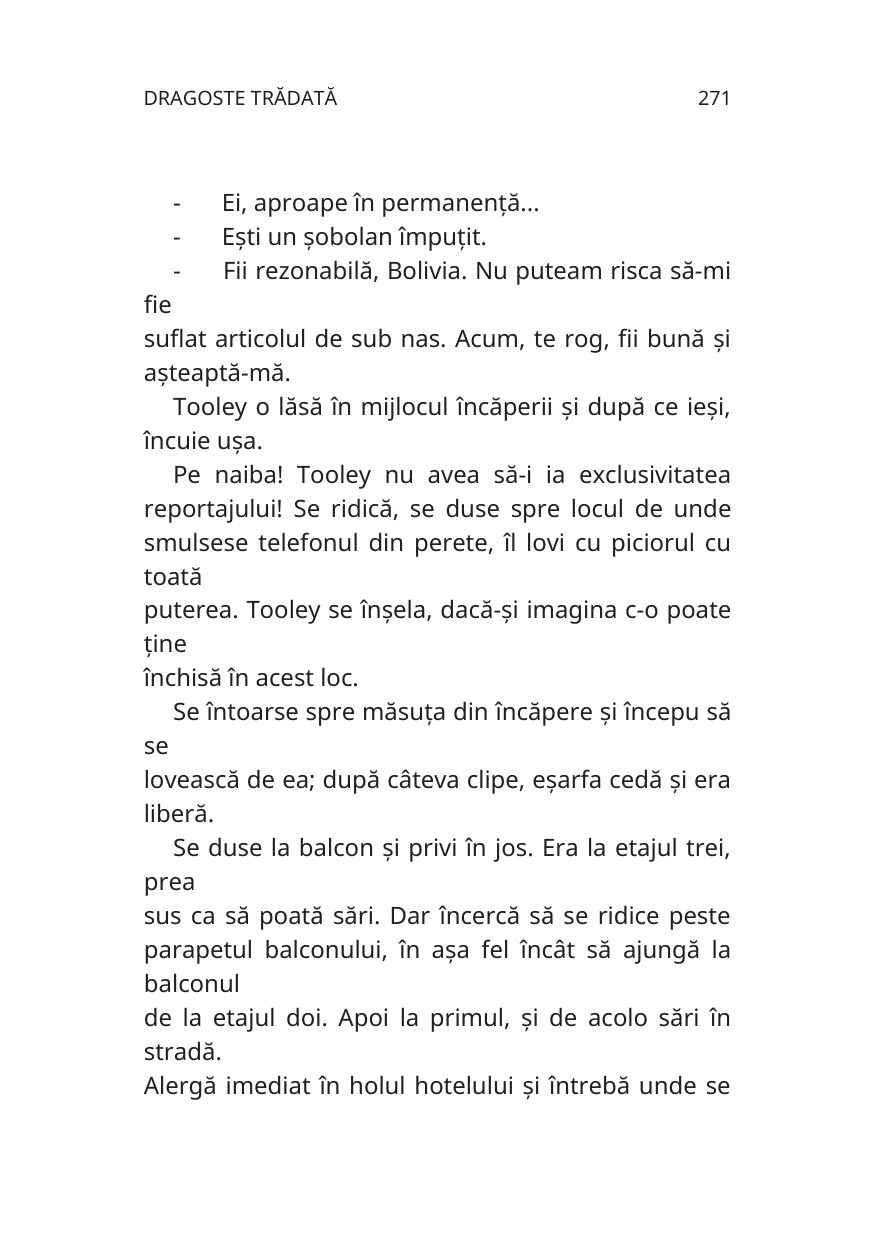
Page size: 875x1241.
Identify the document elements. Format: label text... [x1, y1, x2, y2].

list Fii rezonabilă, Bolivia. Nu puteam risca să-mi fie suflat articolul de sub nas. Acum, te rog, fii bună şi aşteaptă-mă. [144, 252, 732, 388]
list Eşti un şobolan împuţit. [144, 218, 734, 252]
text Tooley o lăsă în mijlocul încăperii şi după ce ieşi, încuie uşa. [144, 388, 732, 456]
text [144, 829, 732, 1101]
text Se întoarse spre măsuţa din încăpere şi începu să se lovească de ea; după câteva clipe, eşarfa cedă şi era liberă. [144, 694, 732, 829]
list Ei, aproape în permanenţă... [144, 184, 734, 218]
text Pe naiba! Tooley nu avea să-i ia exclusivitatea reportajului! Se ridică, se duse spre locul de unde smulsese telefonul din perete, îl lovi cu piciorul cu toată puterea. Tooley se înşela, dacă-şi imagina c-o poate ţine închisă în acest loc. [144, 456, 732, 694]
